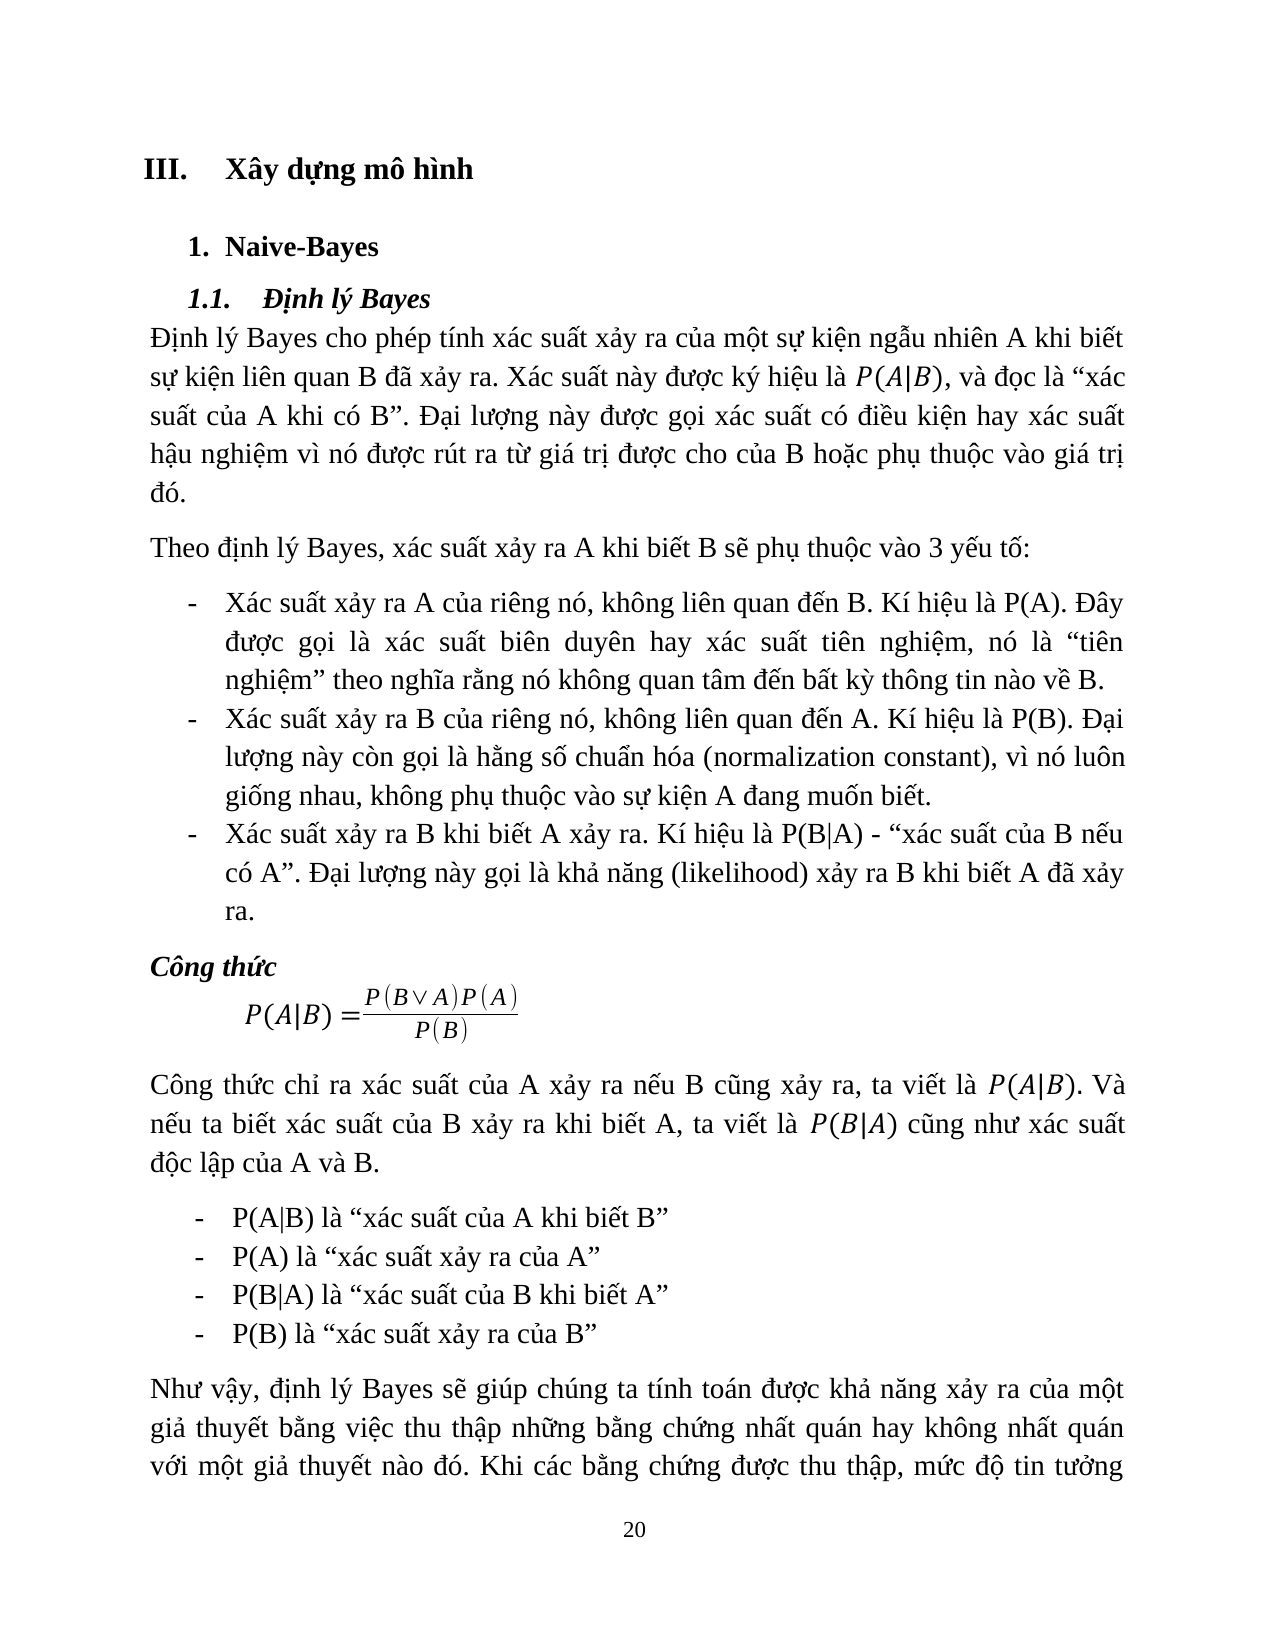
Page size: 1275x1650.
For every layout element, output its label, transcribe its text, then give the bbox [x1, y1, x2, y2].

list P(A) là “xác suất xảy ra của A” [194, 1239, 1137, 1272]
list Xác suất xảy ra A của riêng nó, không liên quan đến B. Kí hiệu là P(A). Đây được gọi là xác suất biên duyên hay xác suất tiên nghiệm, nó là “tiên nghiệm” theo nghĩa rằng nó không quan tâm đến bất kỳ thông tin nào về B. [187, 585, 1126, 696]
text Công thức [150, 949, 1137, 982]
subtitle Định lý Bayes [187, 281, 1137, 314]
list P(A|B) là “xác suất của A khi biết B” [194, 1200, 1137, 1234]
list Xác suất xảy ra B khi biết A xảy ra. Kí hiệu là P(B|A) - “xác suất của B nếu có A”. Đại lượng này gọi là khả năng (likelihood) xảy ra B khi biết A đã xảy ra. [187, 816, 1126, 927]
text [150, 1371, 1126, 1482]
list Xác suất xảy ra B của riêng nó, không liên quan đến A. Kí hiệu là P(B). Đại lượng này còn gọi là hằng số chuẩn hóa (normalization constant), vì nó luôn giống nhau, không phụ thuộc vào sự kiện A đang muốn biết. [187, 701, 1126, 811]
list P(B|A) là “xác suất của B khi biết A” [194, 1277, 1137, 1311]
text Theo định lý Bayes, xác suất xảy ra A khi biết B sẽ phụ thuộc vào 3 yếu tố: [150, 530, 1137, 564]
text Định lý Bayes cho phép tính xác suất xảy ra của một sự kiện ngẫu nhiên A khi biết sự kiện liên quan B đã xảy ra. Xác suất này được ký hiệu là 𝑃(𝐴|𝐵), và đọc là “xác suất của A khi có B”. Đại lượng này được gọi xác suất có điều kiện hay xác suất hậu nghiệm vì nó được rút ra từ giá trị được cho của B hoặc phụ thuộc vào giá trị đó. [150, 320, 1126, 508]
subtitle Naive-Bayes [187, 229, 1137, 262]
text 𝑃(𝐴|𝐵) = [131, 982, 632, 1046]
list P(B) là “xác suất xảy ra của B” [194, 1316, 1137, 1350]
text Công thức chỉ ra xác suất của A xảy ra nếu B cũng xảy ra, ta viết là 𝑃(𝐴|𝐵). Và nếu ta biết xác suất của B xảy ra khi biết A, ta viết là 𝑃(𝐵|𝐴) cũng như xác suất độc lập của A và B. [150, 1067, 1126, 1179]
subtitle Xây dựng mô hình [143, 150, 1137, 186]
